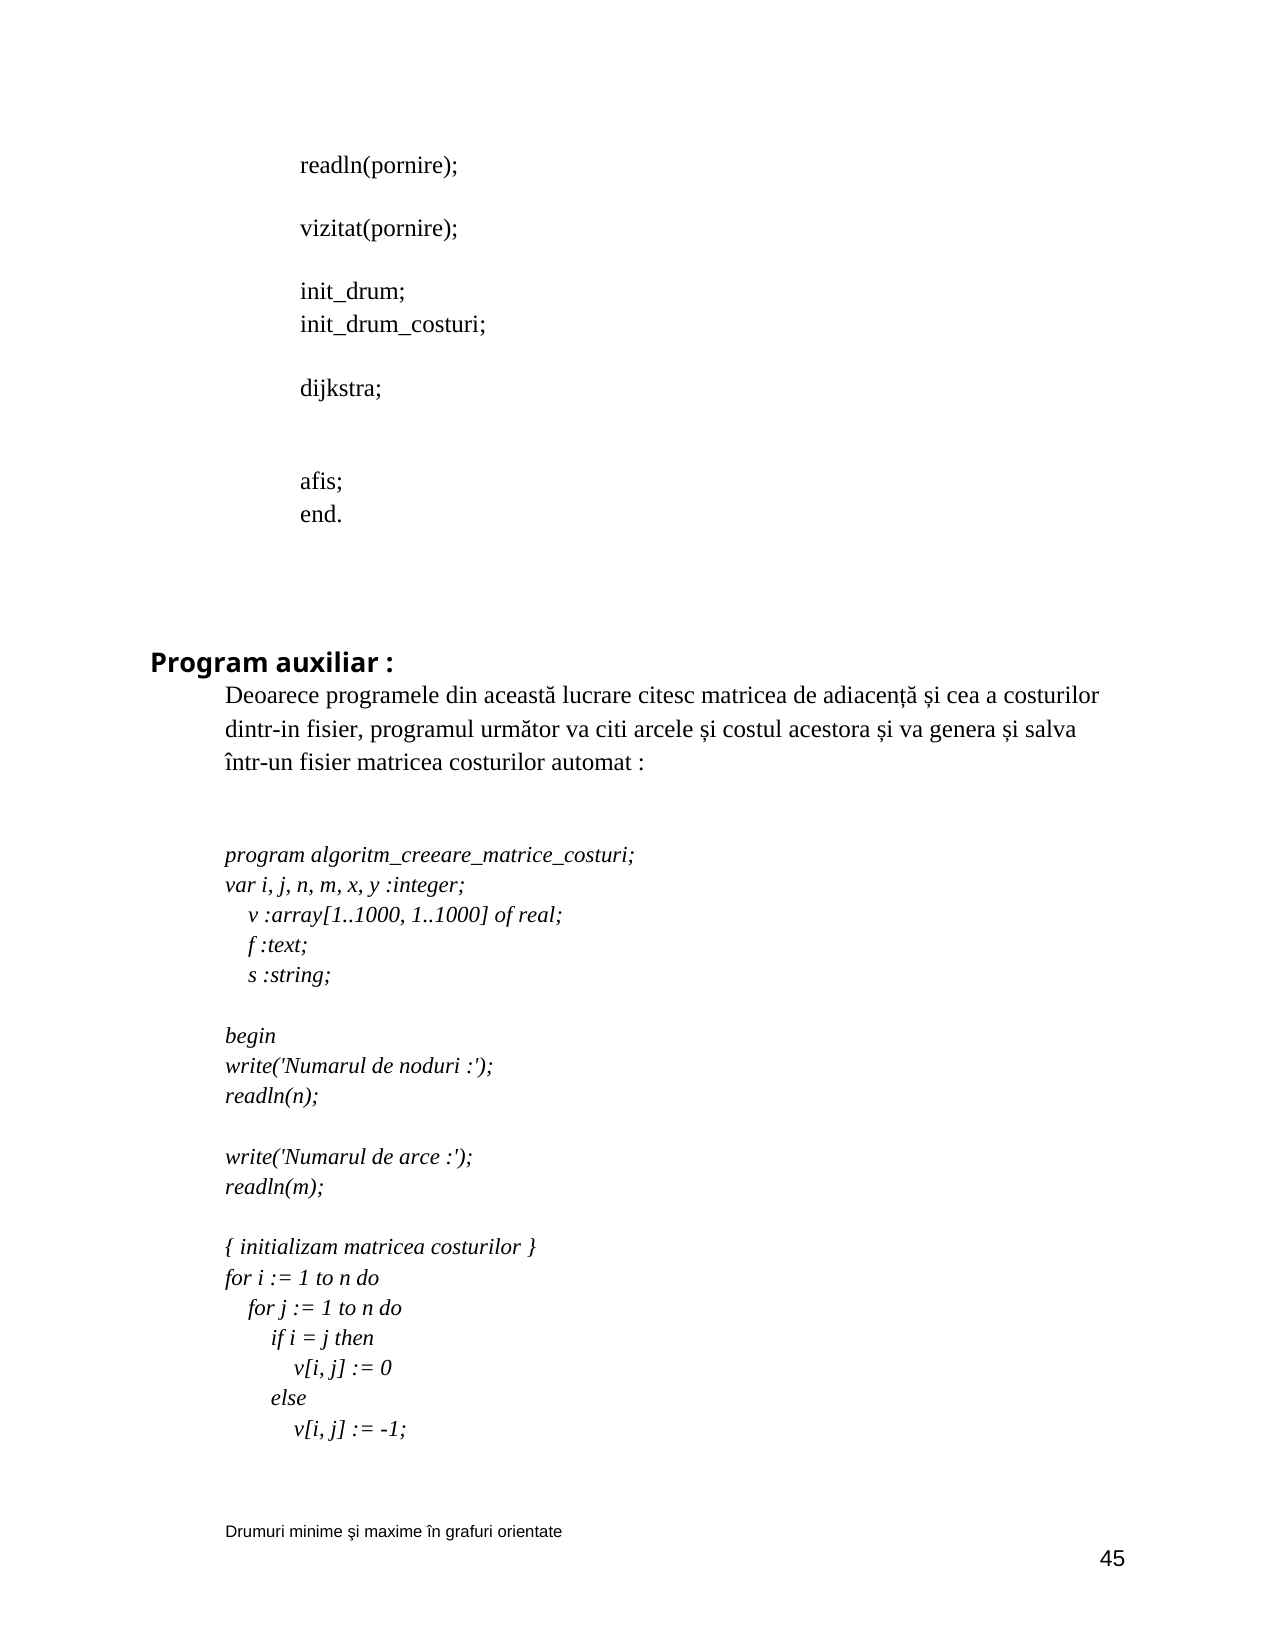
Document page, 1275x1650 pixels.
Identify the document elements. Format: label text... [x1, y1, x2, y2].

text for j := 1 to n do [225, 1294, 1125, 1320]
text Deoarece programele din această lucrare citesc matricea de adiacență și cea a costurilor [150, 681, 1125, 709]
text readln(m); [225, 1173, 1125, 1199]
text v :array[1..1000, 1..1000] of real; [225, 901, 1125, 927]
text f :text; [225, 931, 1125, 958]
text begin [225, 1022, 1125, 1048]
text write('Numarul de noduri :'); [225, 1052, 1125, 1078]
subtitle Program auxiliar : [150, 644, 1125, 681]
text dijkstra; [225, 373, 1125, 401]
text dintr-in fisier, programul următor va citi arcele și costul acestora și va genera și salva [150, 714, 1125, 743]
text for i := 1 to n do [225, 1264, 1125, 1290]
text init_drum; [225, 276, 1125, 305]
text afis; [225, 466, 1125, 495]
text end. [225, 499, 1125, 528]
text write('Numarul de arce :'); [225, 1143, 1125, 1169]
text init_drum_costuri; [225, 309, 1125, 338]
text readln(n); [225, 1082, 1125, 1109]
text v[i, j] := 0 [225, 1354, 1125, 1381]
text var i, j, n, m, x, y :integer; [225, 871, 1125, 897]
text readln(pornire); [225, 150, 1125, 179]
text else [225, 1384, 1125, 1411]
text program algoritm_creeare_matrice_costuri; [225, 841, 1125, 867]
text { initializam matricea costurilor } [225, 1233, 1125, 1260]
text vizitat(pornire); [225, 213, 1125, 242]
text if i = j then [225, 1324, 1125, 1350]
text v[i, j] := -1; [225, 1415, 1125, 1441]
text într-un fisier matricea costurilor automat : [150, 747, 1125, 776]
text s :string; [225, 962, 1125, 988]
